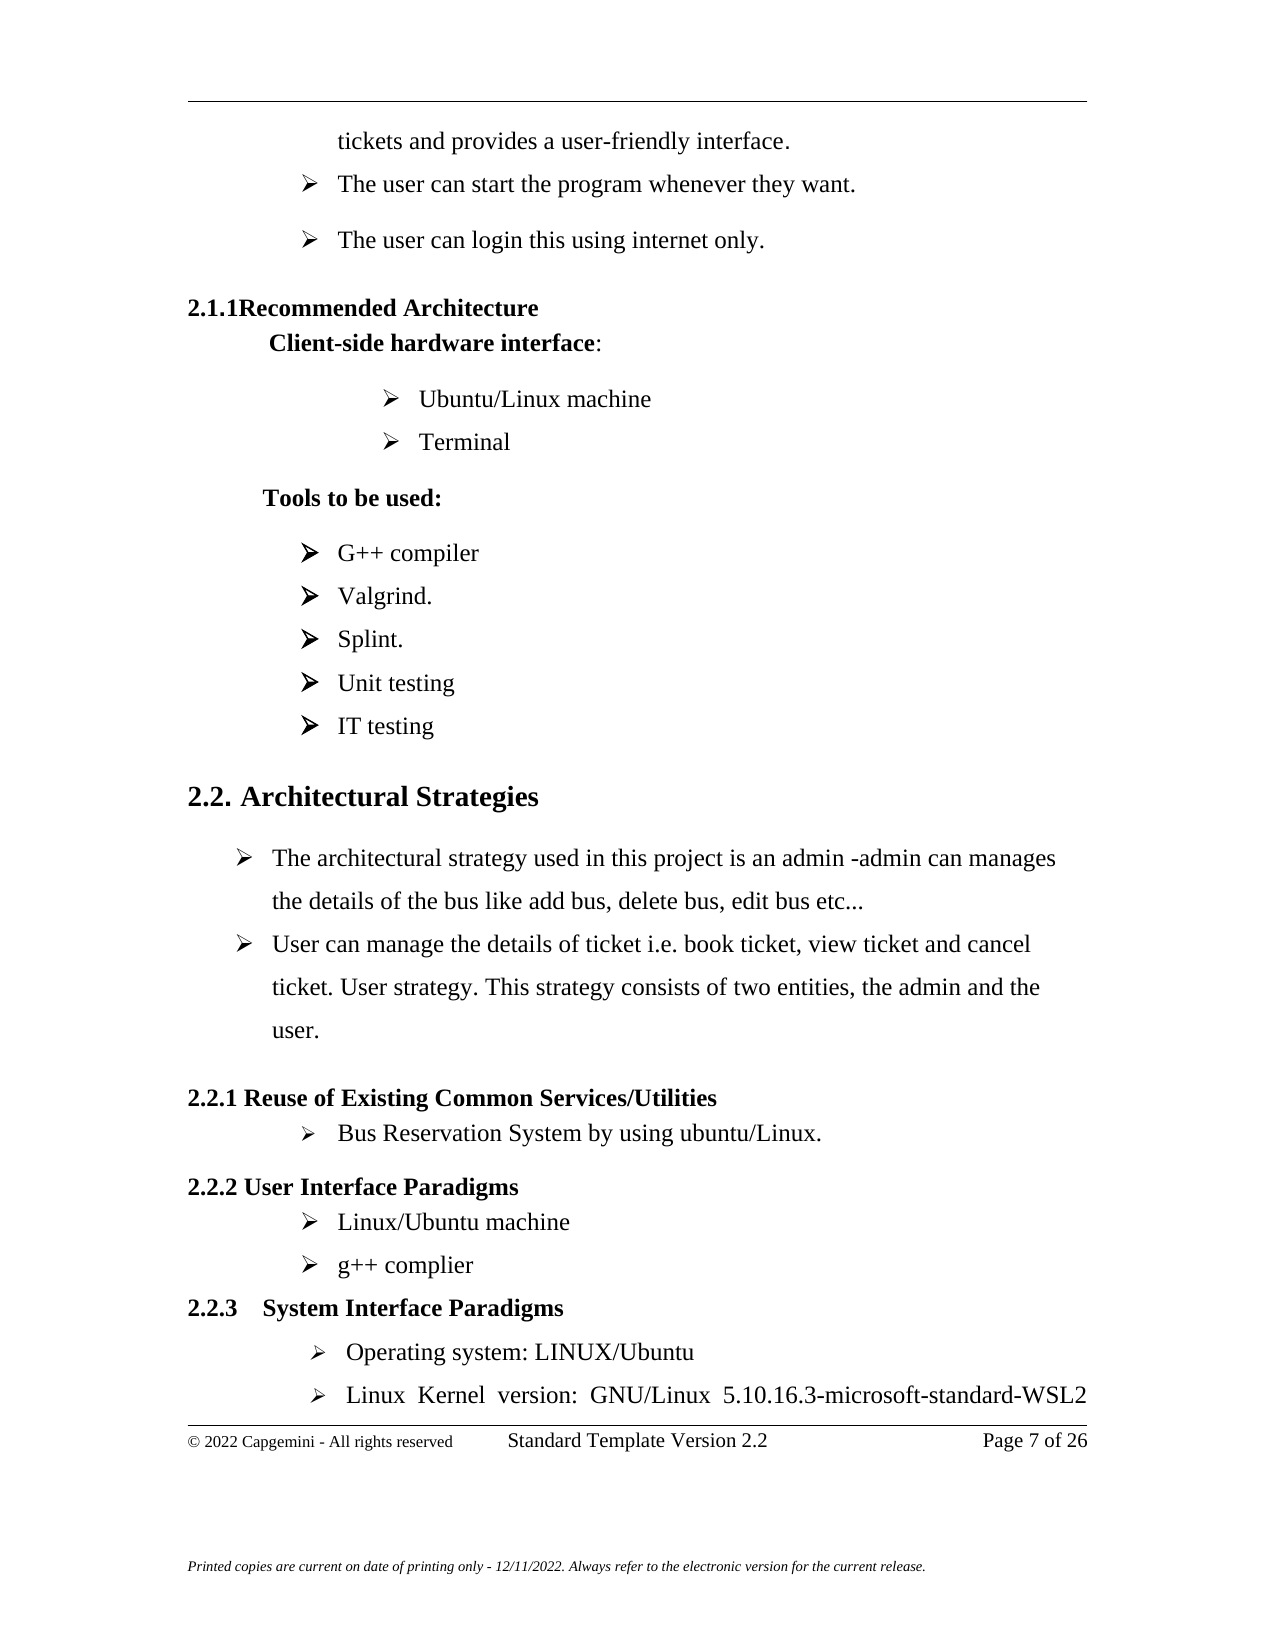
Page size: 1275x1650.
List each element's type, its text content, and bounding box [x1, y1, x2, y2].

text Client-side hardware interface: [187, 328, 1087, 357]
subtitle 2.2. Architectural Strategies [187, 779, 1087, 813]
list g++ complier [300, 1250, 1087, 1279]
list User can manage the details of ticket i.e. book ticket, view ticket and cancel ticket. User strategy. This strategy consists of two entities, the admin and the user. [234, 929, 1087, 1044]
list The architectural strategy used in this project is an admin -admin can manages the details of the bus like add bus, delete bus, edit bus etc... [234, 843, 1087, 915]
list IT testing [300, 711, 1087, 739]
subtitle 2.2.2 User Interface Paradigms [187, 1172, 1087, 1201]
subtitle 2.2.1 Reuse of Existing Common Services/Utilities [187, 1083, 1087, 1112]
list Splint. [300, 624, 1087, 653]
list G++ compiler [300, 538, 1087, 567]
list Bus Reservation System by using ubuntu/Linux. [300, 1118, 1087, 1147]
list Linux/Ubuntu machine [300, 1207, 1087, 1236]
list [300, 126, 1087, 155]
list The user can start the program whenever they want. [300, 169, 1087, 198]
text Tools to be used: [262, 483, 1087, 511]
list Operating system: LINUX/Ubuntu [308, 1337, 1087, 1365]
list Valgrind. [300, 581, 1087, 610]
list System Interface Paradigms [187, 1293, 1087, 1322]
list Unit testing [300, 668, 1087, 696]
subtitle 2.1.1Recommended Architecture [187, 293, 1087, 322]
list The user can login this using internet only. [300, 225, 1087, 254]
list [308, 1380, 1087, 1408]
list Terminal [381, 427, 1087, 456]
list Ubuntu/Linux machine [381, 384, 1087, 413]
